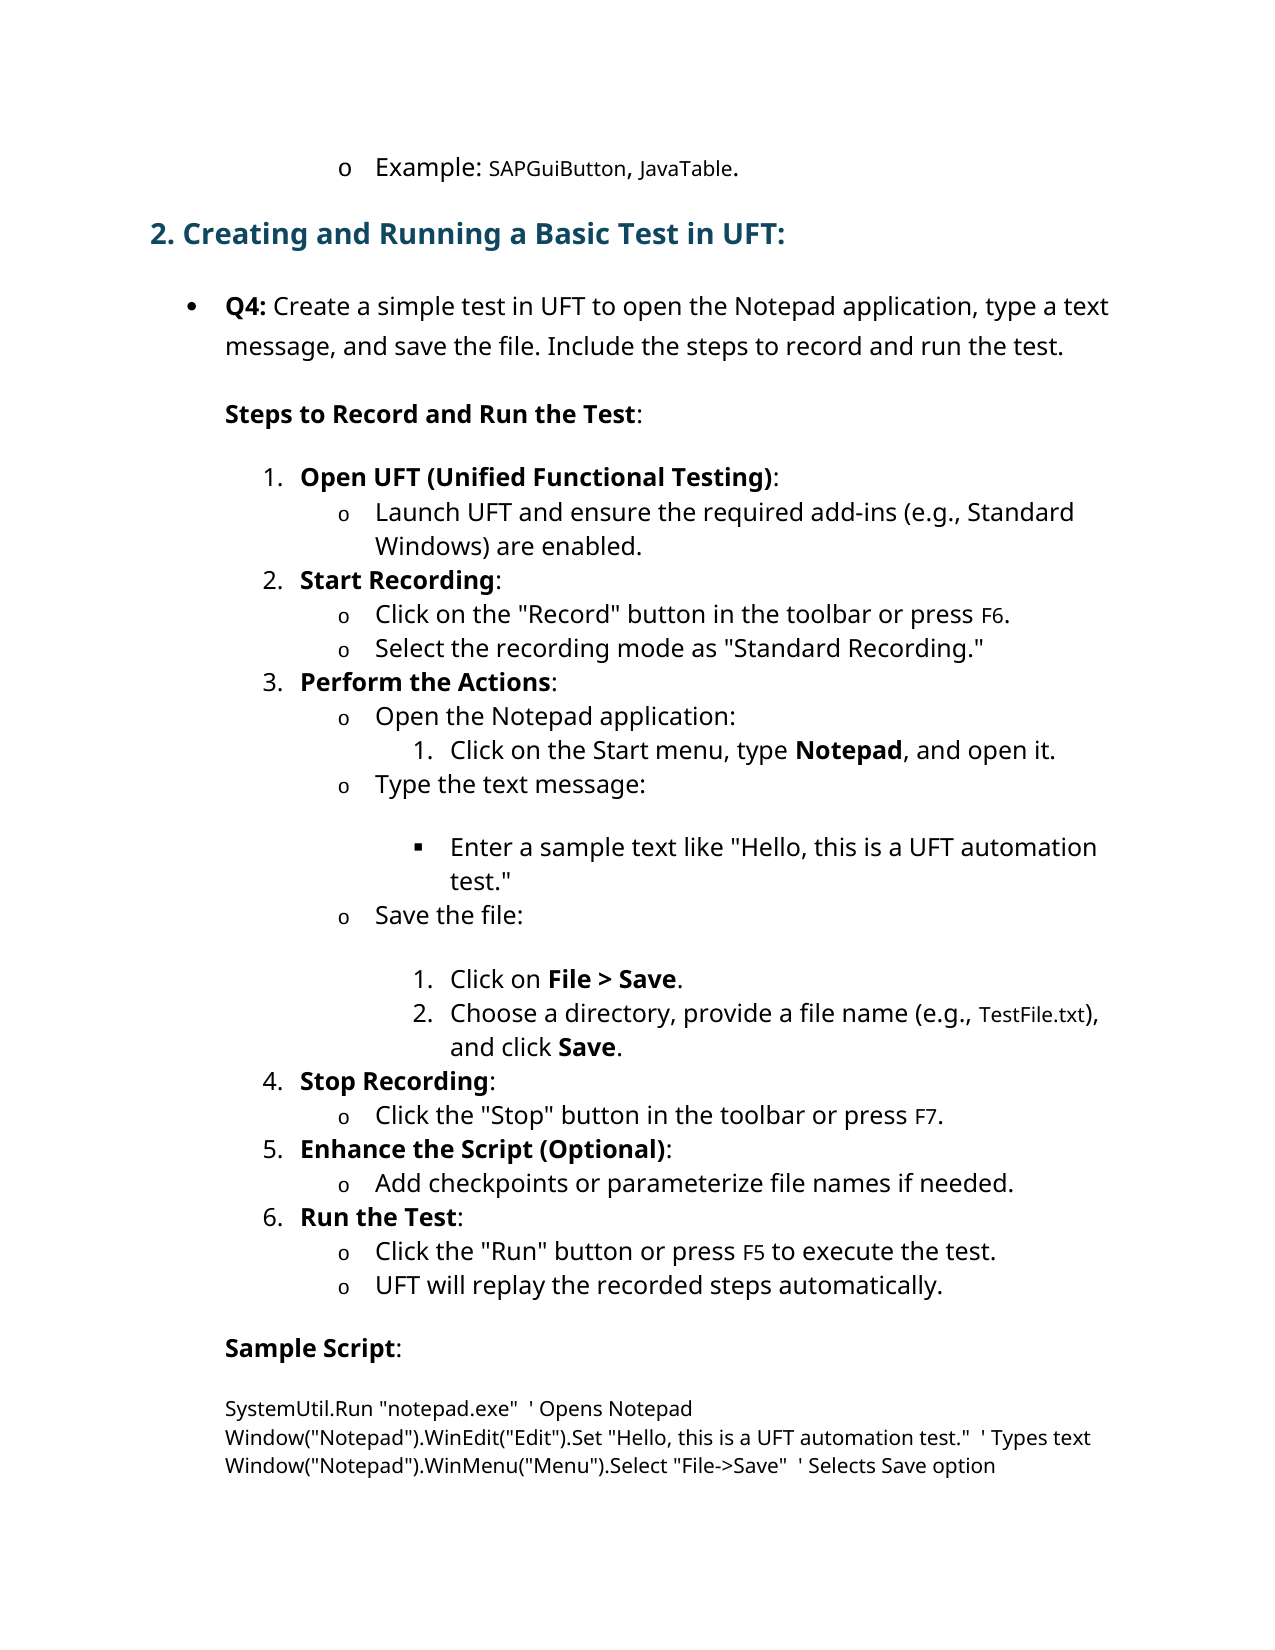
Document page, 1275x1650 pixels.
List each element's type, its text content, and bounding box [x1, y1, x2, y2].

text Window("Notepad").WinMenu("Menu").Select "File->Save" ' Selects Save option [225, 1451, 1125, 1479]
list Click on the Start menu, type Notepad, and open it. [412, 733, 1125, 767]
list Select the recording mode as "Standard Recording." [337, 630, 1125, 664]
list Q4: Create a simple test in UFT to open the Notepad application, type a text message, and save the file. Include the steps to record and run the test. [187, 289, 1125, 362]
list Enter a sample text like "Hello, this is a UFT automation test." [412, 830, 1125, 898]
text SystemUtil.Run "notepad.exe" ' Opens Notepad [225, 1394, 1125, 1423]
list Perform the Actions: [262, 664, 1125, 698]
list Click the "Stop" button in the toolbar or press F7. [337, 1097, 1125, 1132]
list Add checkpoints or parameterize file names if needed. [337, 1166, 1125, 1200]
list Stop Recording: [262, 1063, 1125, 1097]
list Open UFT (Unified Functional Testing): [262, 460, 1125, 494]
list Enhance the Script (Optional): [262, 1132, 1125, 1166]
list Click the "Run" button or press F5 to execute the test. [337, 1234, 1125, 1268]
list Click on File > Save. [412, 961, 1125, 995]
list Launch UFT and ensure the required add-ins (e.g., Standard Windows) are enabled. [337, 494, 1125, 562]
list Choose a directory, provide a file name (e.g., TestFile.txt), and click Save. [412, 995, 1125, 1063]
list Example: SAPGuiButton, JavaTable. [337, 150, 1125, 184]
text Window("Notepad").WinEdit("Edit").Set "Hello, this is a UFT automation test." ' Types text [225, 1423, 1125, 1451]
list UFT will replay the recorded steps automatically. [337, 1268, 1125, 1302]
list Run the Test: [262, 1200, 1125, 1234]
list Click on the "Record" button in the toolbar or press F6. [337, 596, 1125, 630]
list Open the Notepad application: [337, 698, 1125, 733]
text Sample Script: [225, 1331, 1125, 1365]
subtitle 2. Creating and Running a Basic Test in UFT: [150, 213, 1125, 253]
list Type the text message: [337, 767, 1125, 801]
list Save the file: [337, 898, 1125, 932]
list Start Recording: [262, 562, 1125, 596]
text Steps to Record and Run the Test: [225, 397, 1125, 431]
